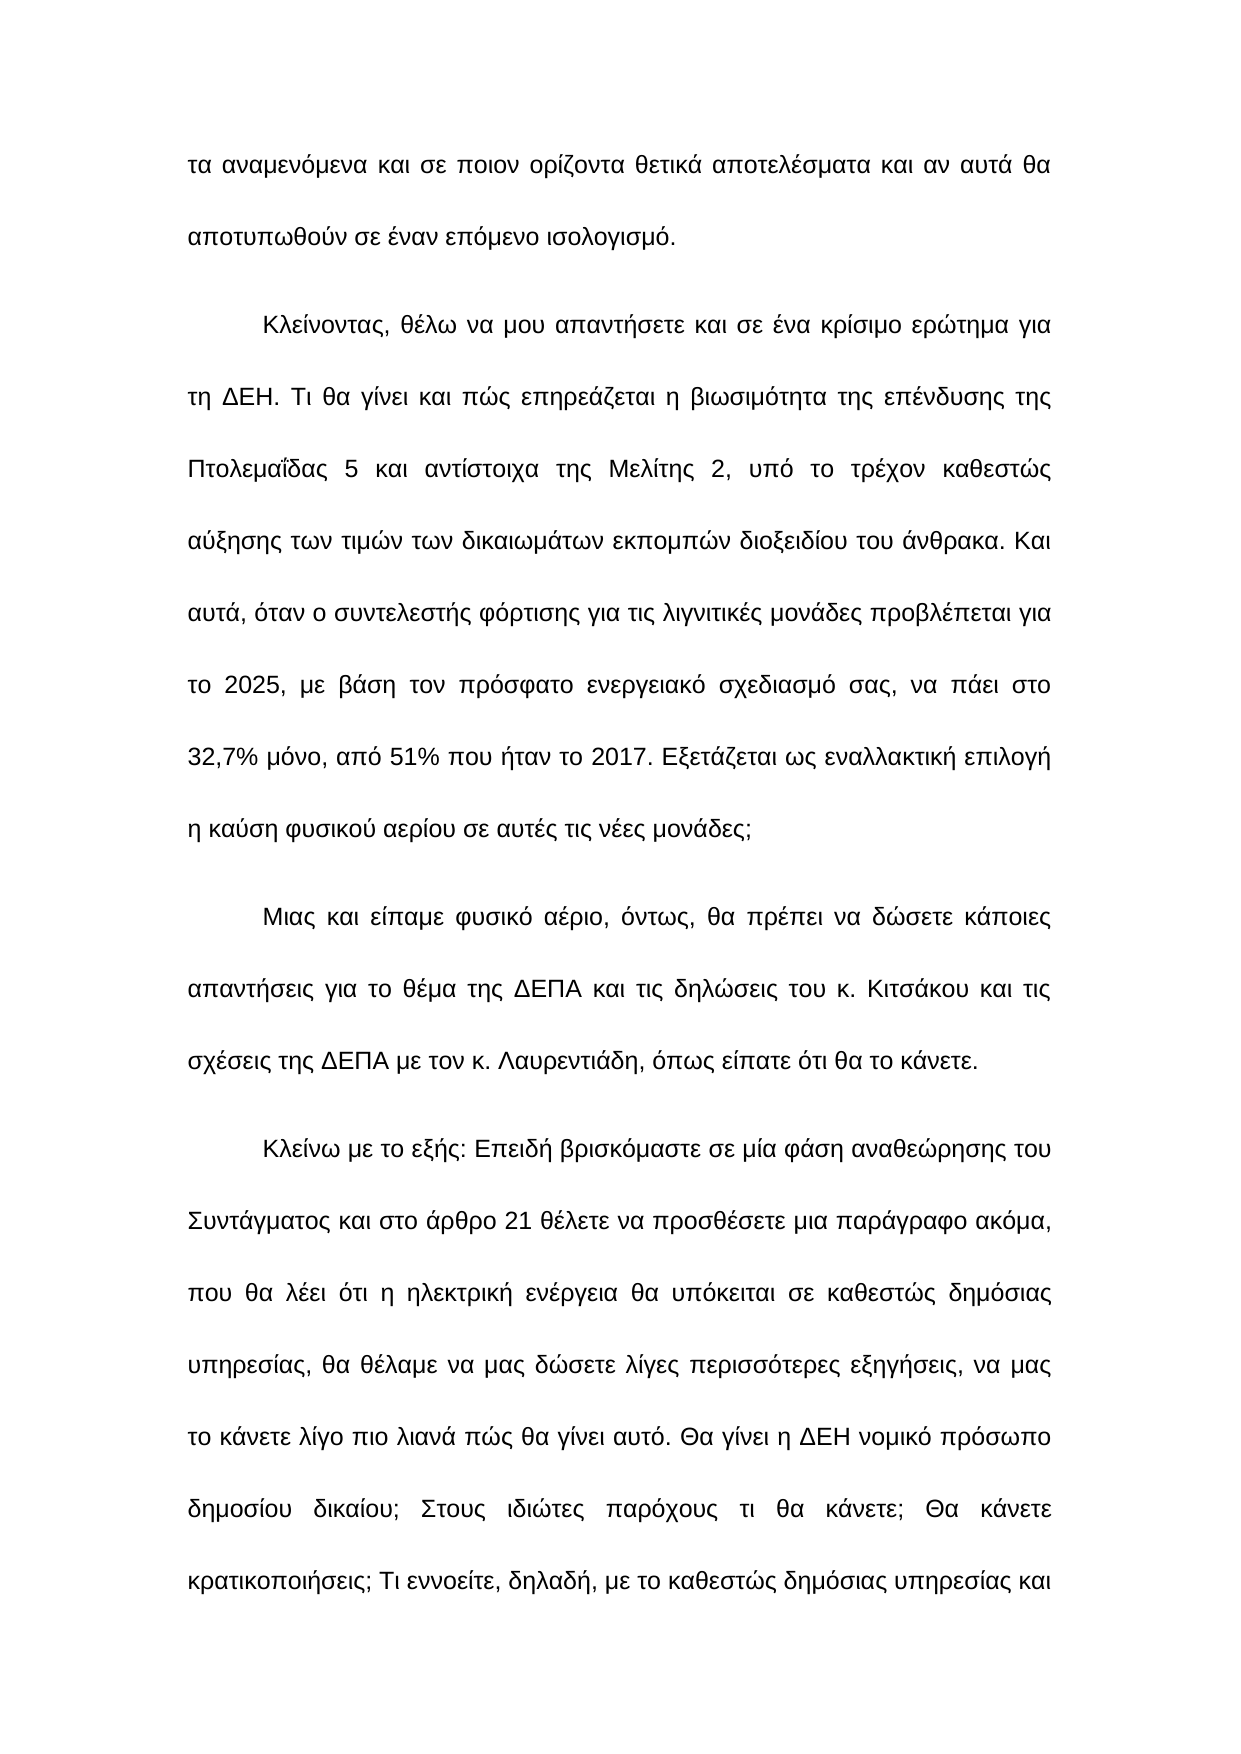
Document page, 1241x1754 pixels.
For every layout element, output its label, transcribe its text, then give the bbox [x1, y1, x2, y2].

text Μιας και είπαμε φυσικό αέριο, όντως, θα πρέπει να δώσετε κάποιες απαντήσεις για το θέμα της ΔΕΠΑ και τις δηλώσεις του κ. Κιτσάκου και τις σχέσεις της ΔΕΠΑ με τον κ. Λαυρεντιάδη, όπως είπατε ότι θα το κάνετε. [187, 902, 1053, 1074]
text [187, 150, 1053, 251]
text Κλείνοντας, θέλω να μου απαντήσετε και σε ένα κρίσιμο ερώτημα για τη ΔΕΗ. Τι θα γίνει και πώς επηρεάζεται η βιωσιμότητα της επένδυσης της Πτολεμαΐδας 5 και αντίστοιχα της Μελίτης 2, υπό το τρέχον καθεστώς αύξησης των τιμών των δικαιωμάτων εκπομπών διοξειδίου του άνθρακα. Και αυτά, όταν ο συντελεστής φόρτισης για τις λιγνιτικές μονάδες προβλέπεται για το 2025, με βάση τον πρόσφατο ενεργειακό σχεδιασμό σας, να πάει στο 32,7% μόνο, από 51% που ήταν το 2017. Εξετάζεται ως εναλλακτική επιλογή η καύση φυσικού αερίου σε αυτές τις νέες μονάδες; [187, 310, 1053, 842]
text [187, 1134, 1053, 1594]
